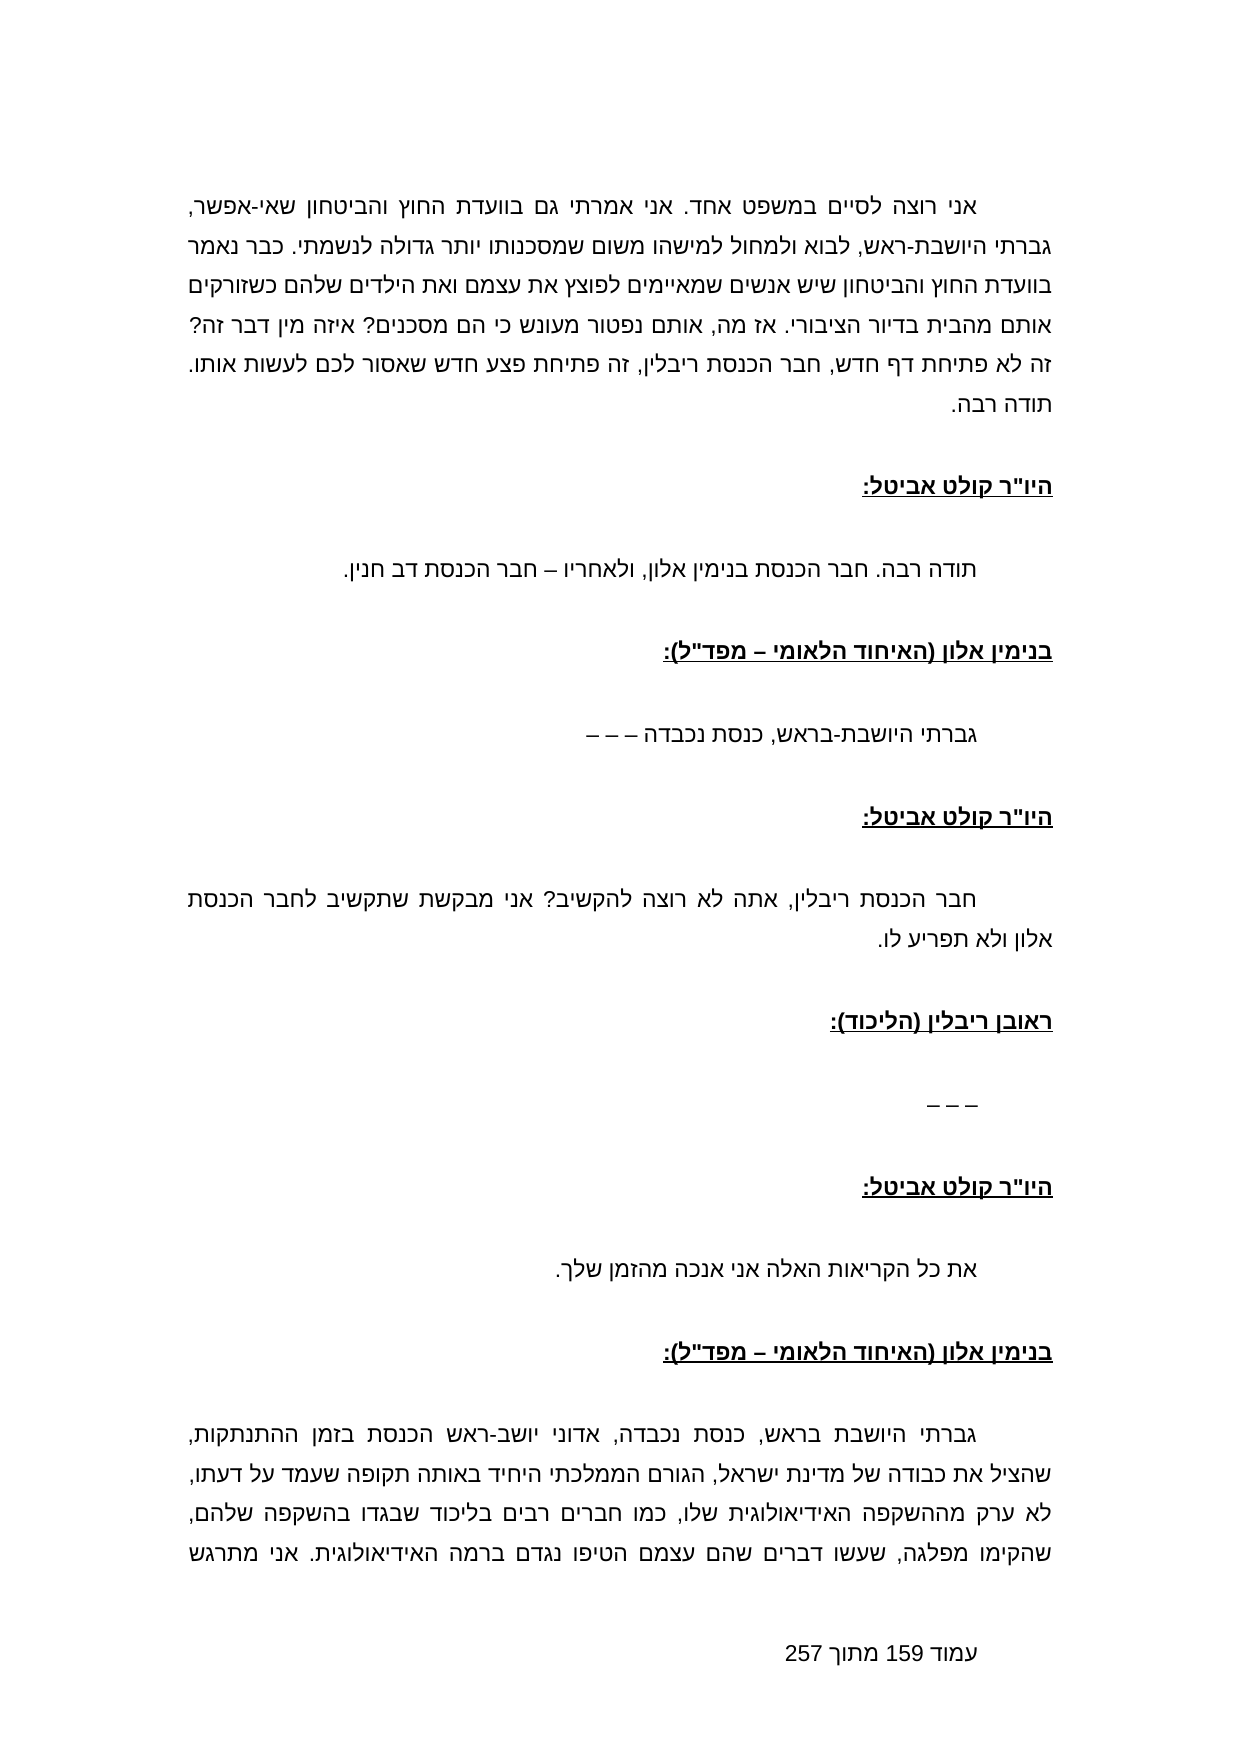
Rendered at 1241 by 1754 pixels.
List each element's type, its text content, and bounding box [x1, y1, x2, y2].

text היו"ר קולט אביטל: [187, 1173, 1053, 1200]
text חבר הכנסת ריבלין, אתה לא רוצה להקשיב? אני מבקשת שתקשיב לחבר הכנסת אלון ולא תפריע לו. [187, 886, 1053, 952]
text בנימין אלון (האיחוד הלאומי – מפד"ל): [187, 1339, 1053, 1365]
text בנימין אלון (האיחוד הלאומי – מפד"ל): [187, 638, 1053, 665]
text ראובן ריבלין (הליכוד): [187, 1008, 1053, 1034]
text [187, 1421, 1053, 1566]
text את כל הקריאות האלה אני אנכה מהזמן שלך. [187, 1256, 1053, 1282]
text תודה רבה. חבר הכנסת בנימין אלון, ולאחריו – חבר הכנסת דב חנין. [187, 556, 1053, 582]
text אני רוצה לסיים במשפט אחד. אני אמרתי גם בוועדת החוץ והביטחון שאי-אפשר, גברתי היושבת-ראש, לבוא ולמחול למישהו משום שמסכנותו יותר גדולה לנשמתי. כבר נאמר בוועדת החוץ והביטחון שיש אנשים שמאיימים לפוצץ את עצמם ואת הילדים שלהם כשזורקים אותם מהבית בדיור הציבורי. אז מה, אותם נפטור מעונש כי הם מסכנים? איזה מין דבר זה? זה לא פתיחת דף חדש, חבר הכנסת ריבלין, זה פתיחת פצע חדש שאסור לכם לעשות אותו. תודה רבה. [187, 193, 1053, 417]
text היו"ר קולט אביטל: [187, 803, 1053, 830]
text – – – [187, 1091, 1053, 1117]
text גברתי היושבת-בראש, כנסת נכבדה – – – [187, 721, 1053, 747]
text היו"ר קולט אביטל: [187, 473, 1053, 499]
